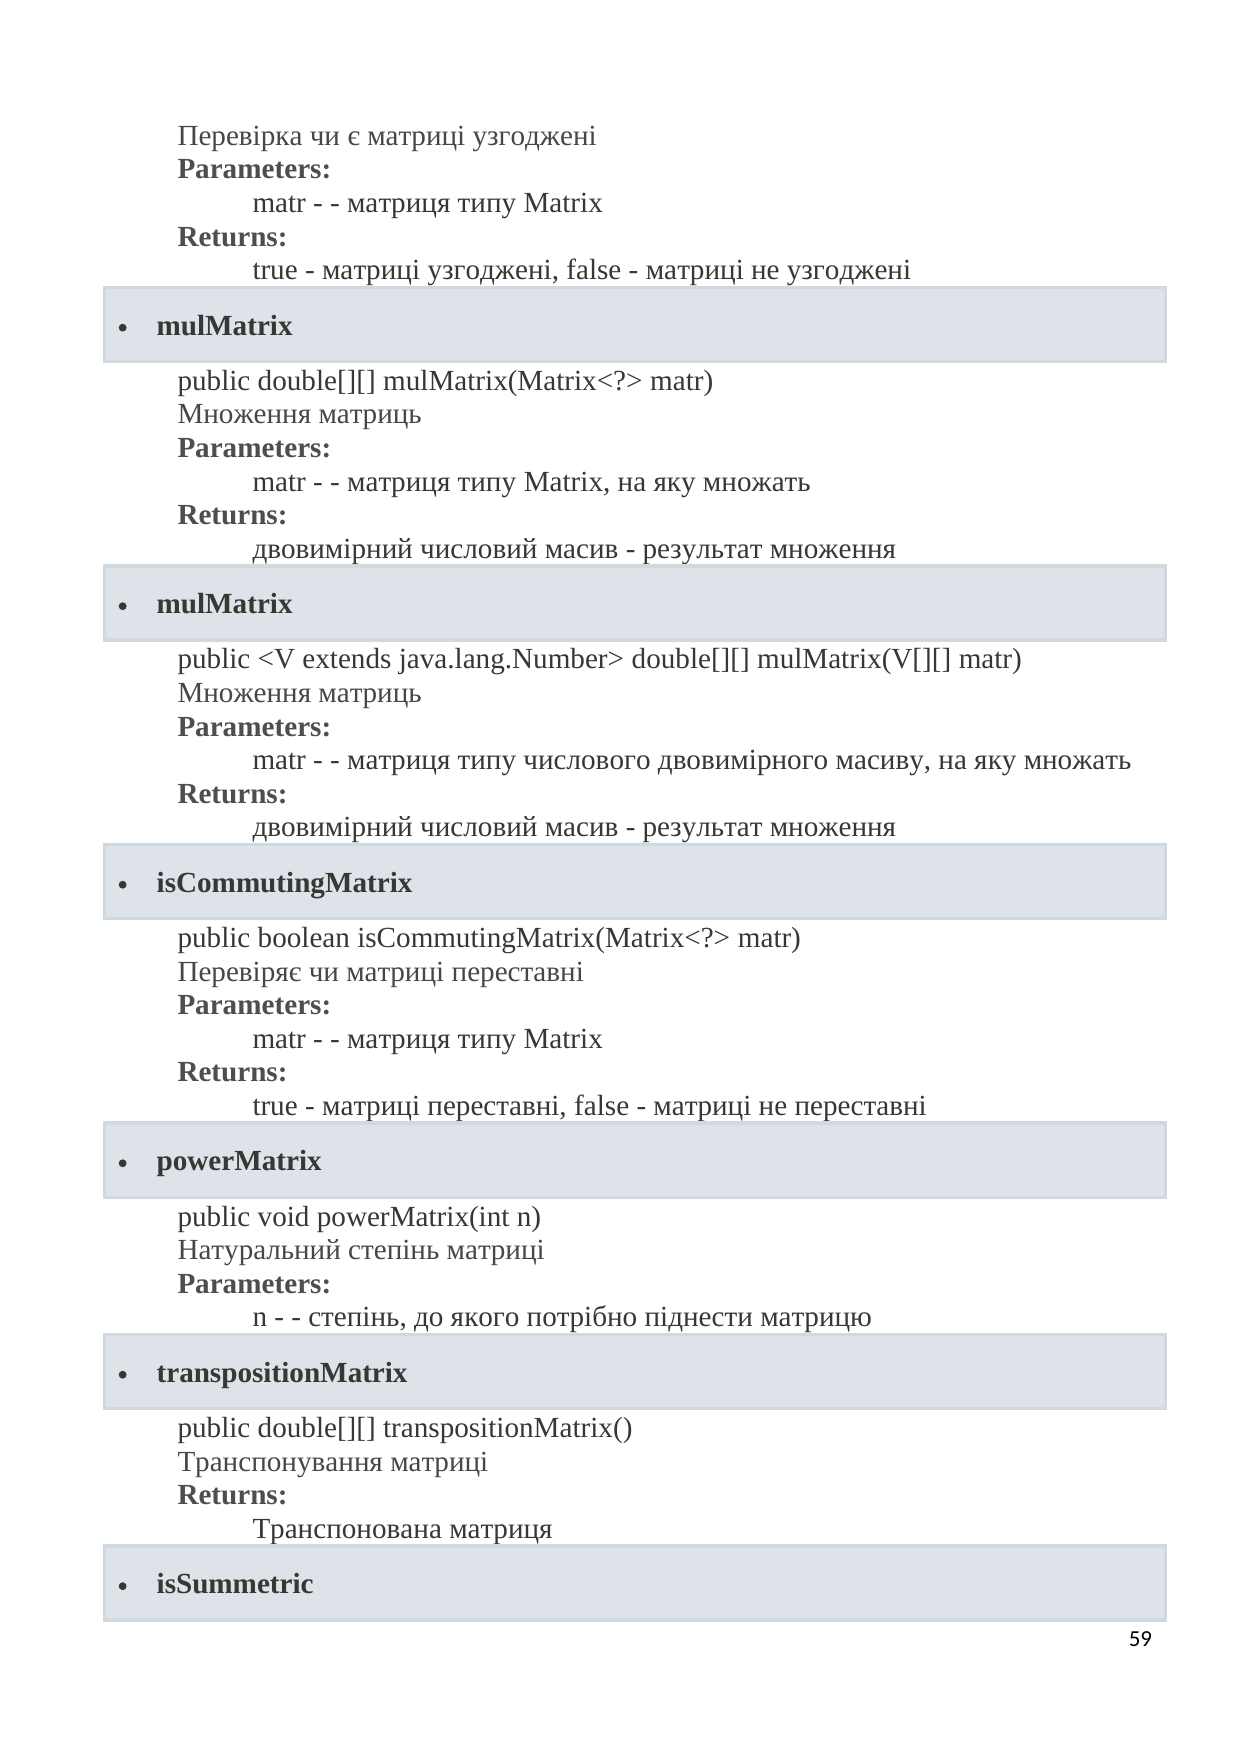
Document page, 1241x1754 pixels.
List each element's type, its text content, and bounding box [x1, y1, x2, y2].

text Parameters: [177, 430, 1152, 464]
text Parameters: [177, 987, 1152, 1021]
text Натуральний степінь матриці [177, 1232, 1152, 1266]
text matr - - матриця типу Matrix, на яку множать [252, 464, 1152, 497]
text n - - степінь, до якого потрібно піднести матрицю [252, 1299, 1152, 1333]
list isCommutingMatrix [106, 846, 1164, 917]
text Перевірка чи є матриці узгоджені [177, 118, 1152, 152]
list powerMatrix [106, 1125, 1164, 1196]
text matr - - матриця типу Matrix [252, 1021, 1152, 1054]
text Множення матриць [177, 397, 1152, 430]
text Returns: [177, 497, 1152, 531]
text public double[][] transpositionMatrix() [177, 1410, 1152, 1444]
text public double[][] mulMatrix(Matrix<?> matr) [177, 363, 1152, 397]
text matr - - матриця типу Matrix [252, 185, 1152, 219]
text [252, 252, 1152, 286]
list transpositionMatrix [106, 1336, 1164, 1407]
text Транспонування матриці [177, 1444, 1152, 1477]
text matr - - матриця типу числового двовимірного масиву, на яку множать [252, 742, 1152, 776]
text public boolean isCommutingMatrix(Matrix<?> matr) [177, 920, 1152, 954]
text Returns: [177, 1054, 1152, 1088]
list isSummetric [106, 1548, 1164, 1618]
list mulMatrix [106, 568, 1164, 638]
text Returns: [177, 219, 1152, 252]
text Returns: [177, 776, 1152, 809]
text Parameters: [177, 1266, 1152, 1299]
text public void powerMatrix(int n) [177, 1199, 1152, 1232]
text Returns: [177, 1477, 1152, 1511]
text Parameters: [177, 709, 1152, 742]
text Перевіряє чи матриці переставні [177, 954, 1152, 987]
text Множення матриць [177, 675, 1152, 709]
text двовимірний числовий масив - результат множення [252, 531, 1152, 564]
text true - матриці переставні, false - матриці не переставні [252, 1088, 1152, 1121]
text Транспонована матриця [252, 1511, 1152, 1544]
list mulMatrix [106, 289, 1164, 360]
text Parameters: [177, 152, 1152, 185]
text public <V extends java.lang.Number> double[][] mulMatrix(V[][] matr) [177, 642, 1152, 675]
text двовимірний числовий масив - результат множення [252, 809, 1152, 843]
